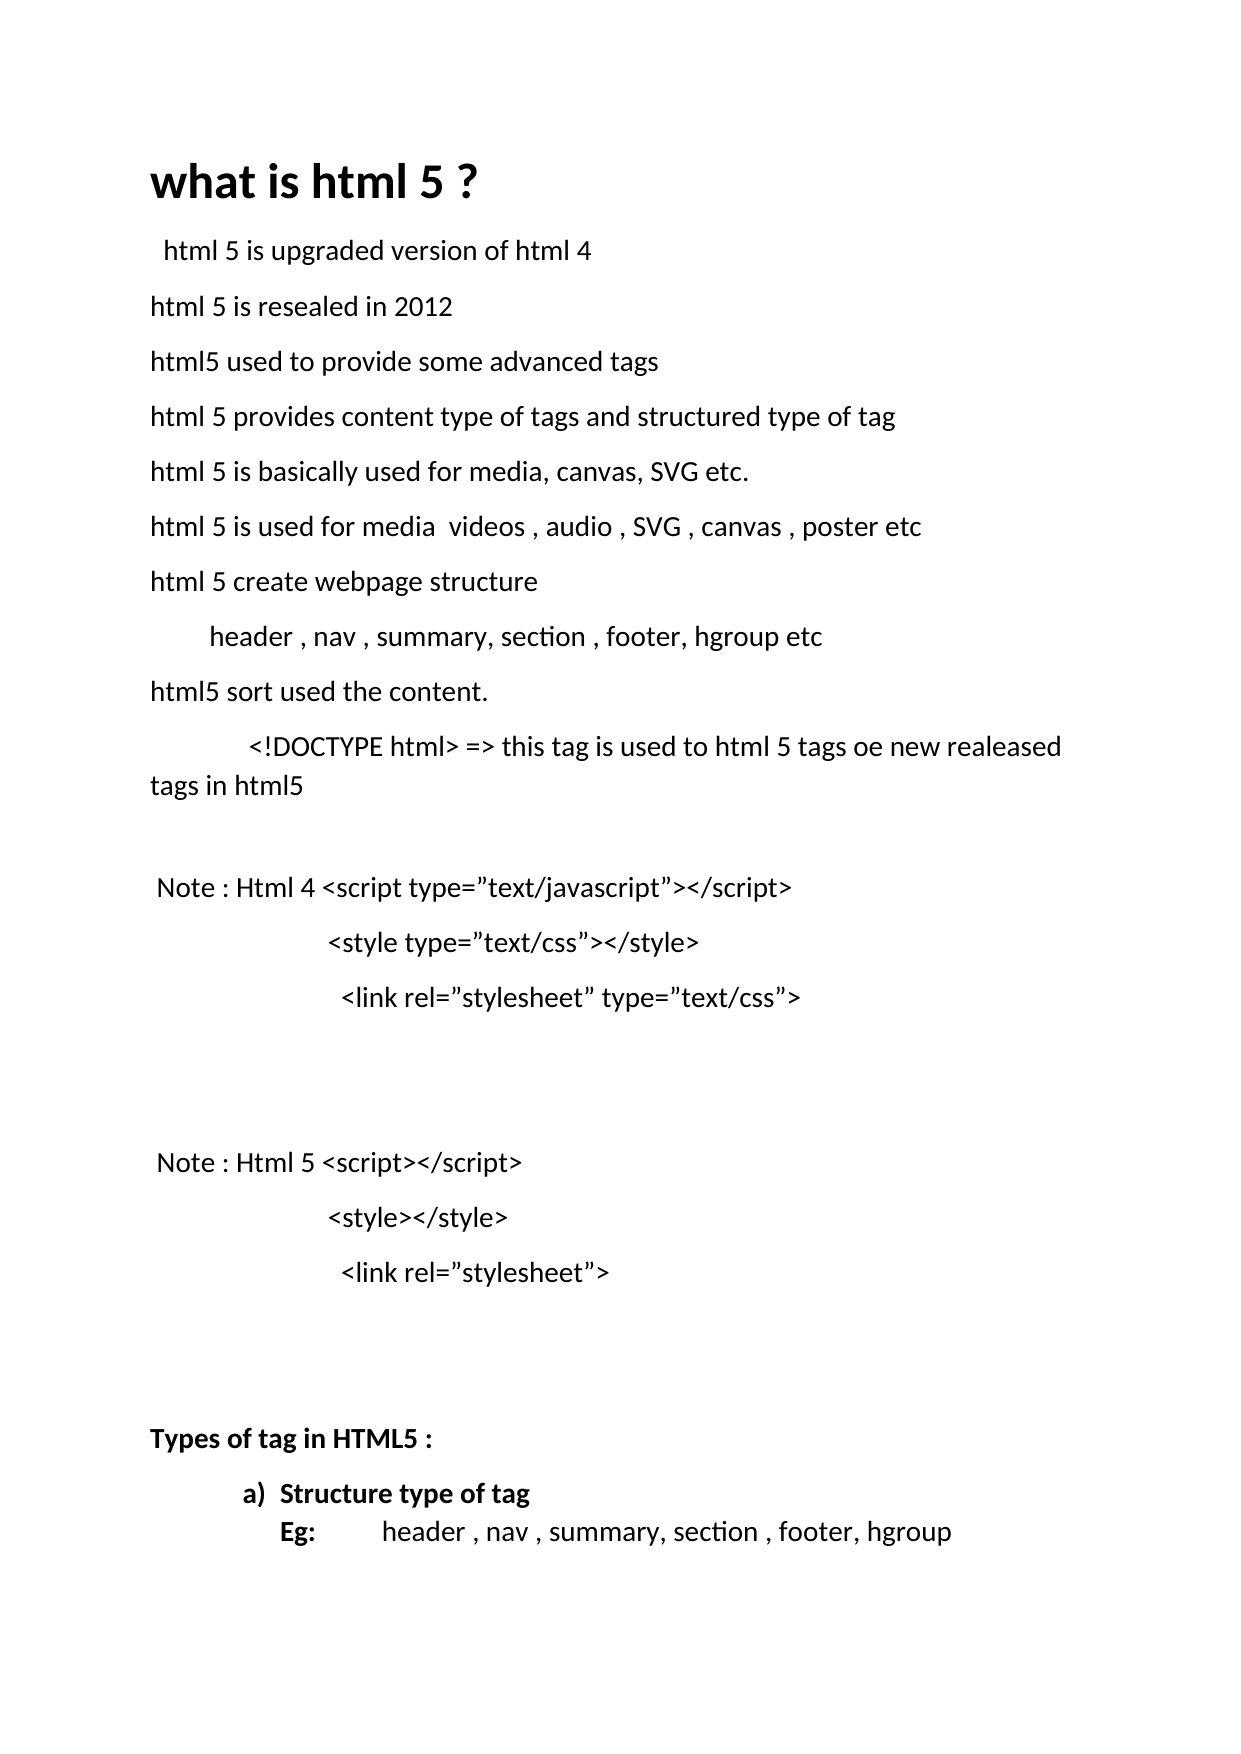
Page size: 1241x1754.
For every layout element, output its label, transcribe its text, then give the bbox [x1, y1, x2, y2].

text html 5 is upgraded version of html 4 [150, 232, 1090, 268]
text html 5 is resealed in 2012 [150, 288, 1090, 323]
text html 5 provides content type of tags and structured type of tag [150, 398, 1090, 433]
text <!DOCTYPE html> => this tag is used to html 5 tags oe new realeased tags in html5 [150, 728, 1090, 802]
text Note : Html 4 <script type=”text/javascript”></script> [150, 869, 1090, 904]
text Note : Html 5 <script></script> [150, 1144, 1090, 1180]
text <style type=”text/css”></style> [150, 924, 1090, 959]
text Types of tag in HTML5 : [150, 1420, 1090, 1456]
text html 5 is used for media videos , audio , SVG , canvas , poster etc [150, 508, 1090, 544]
list Eg: header , nav , summary, section , footer, hgroup [280, 1513, 1090, 1549]
text <link rel=”stylesheet”> [150, 1254, 1090, 1290]
text what is html 5 ? [150, 150, 1090, 211]
text html5 used to provide some advanced tags [150, 343, 1090, 378]
text <link rel=”stylesheet” type=”text/css”> [150, 979, 1090, 1015]
text <style></style> [150, 1199, 1090, 1235]
text header , nav , summary, section , footer, hgroup etc [150, 618, 1090, 654]
text html5 sort used the content. [150, 673, 1090, 709]
text html 5 create webpage structure [150, 563, 1090, 599]
list Structure type of tag [242, 1475, 1090, 1511]
text html 5 is basically used for media, canvas, SVG etc. [150, 453, 1090, 488]
